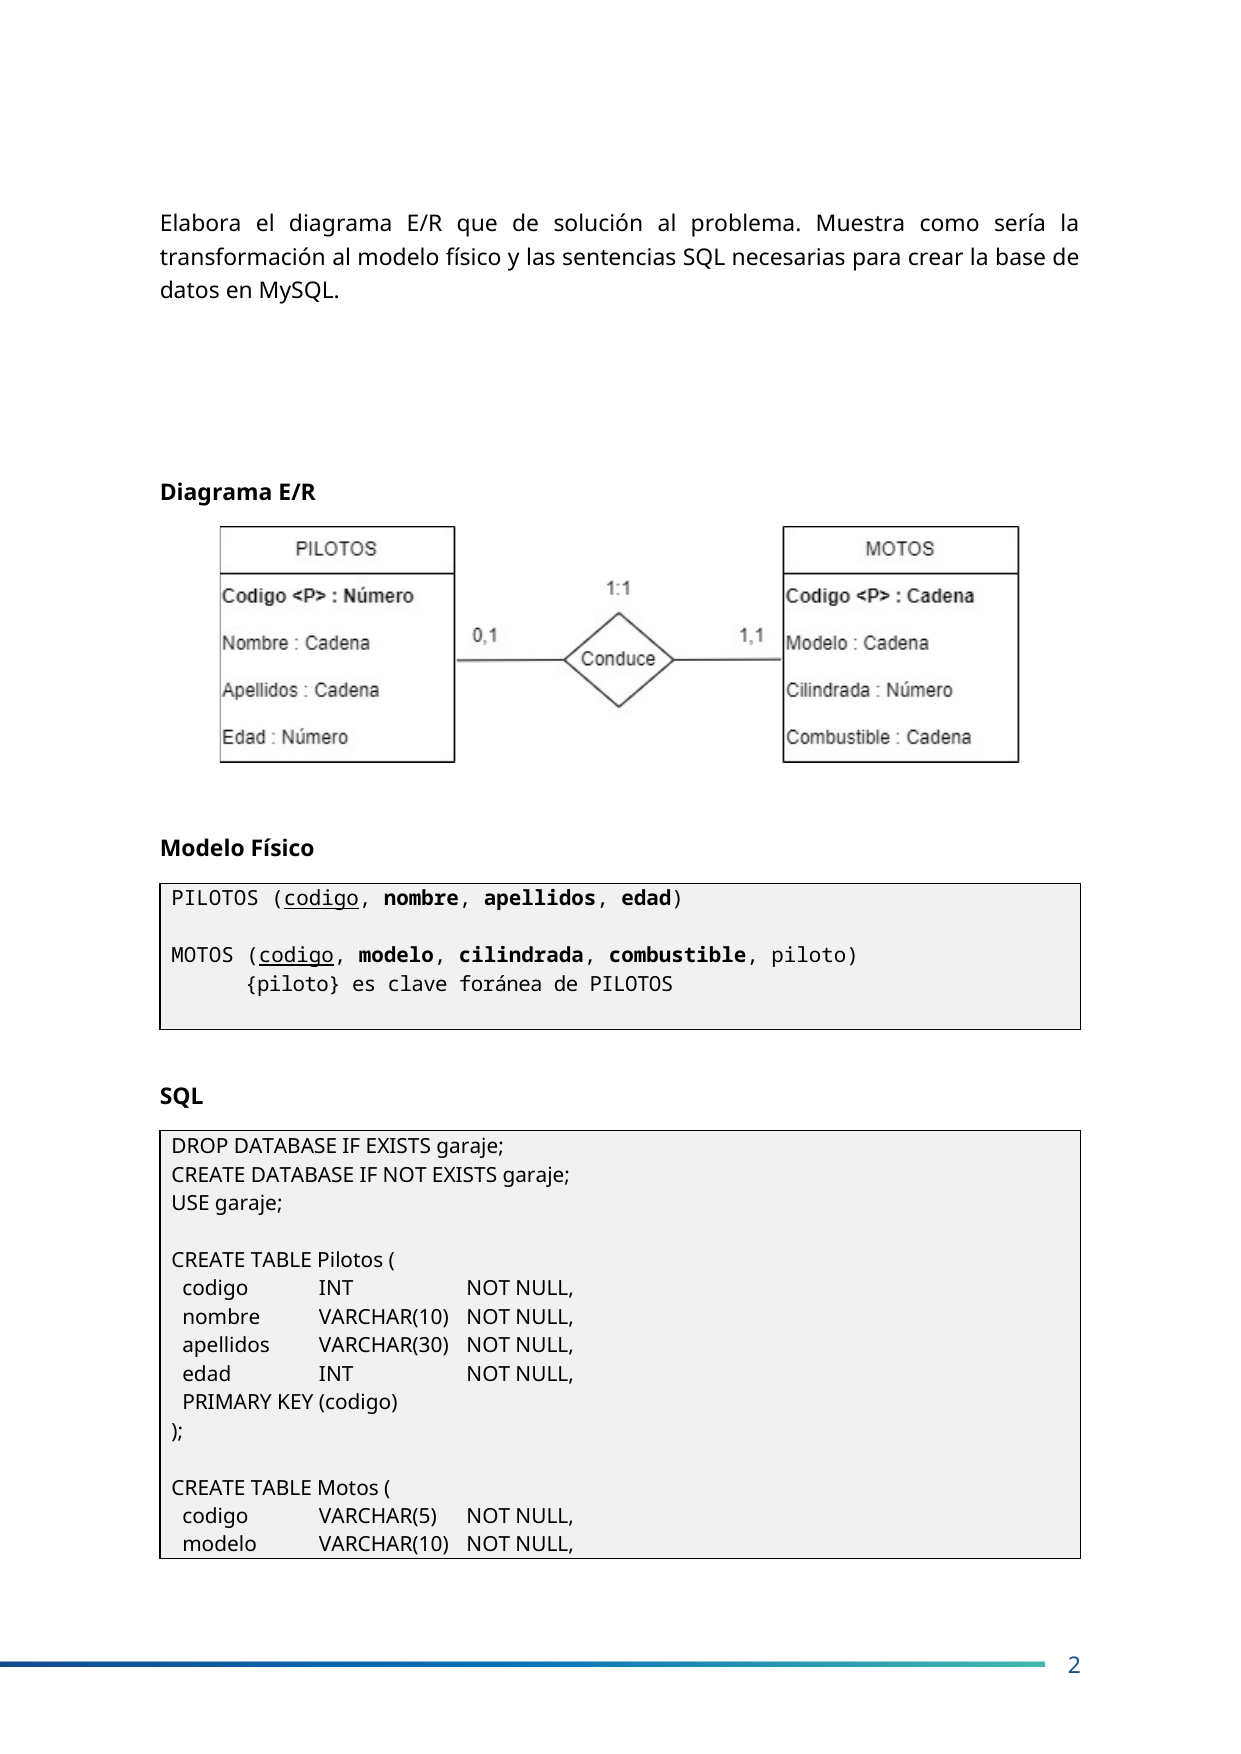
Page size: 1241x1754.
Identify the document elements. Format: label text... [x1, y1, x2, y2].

text SQL [159, 1080, 1081, 1111]
text Modelo Físico [159, 832, 1081, 863]
picture [219, 526, 1021, 763]
picture [0, 1661, 1046, 1667]
text Elabora el diagrama E/R que de solución al problema. Muestra como sería la transformación al modelo físico y las sentencias SQL necesarias para crear la base de datos en MySQL. [159, 207, 1081, 306]
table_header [161, 1131, 1080, 1558]
table_header PILOTOS (codigo, nombre, apellidos, edad) MOTOS (codigo, modelo, cilindrada, combustible, piloto) {piloto} es clave foránea de PILOTOS [161, 884, 1080, 1028]
text Diagrama E/R [159, 476, 1081, 507]
